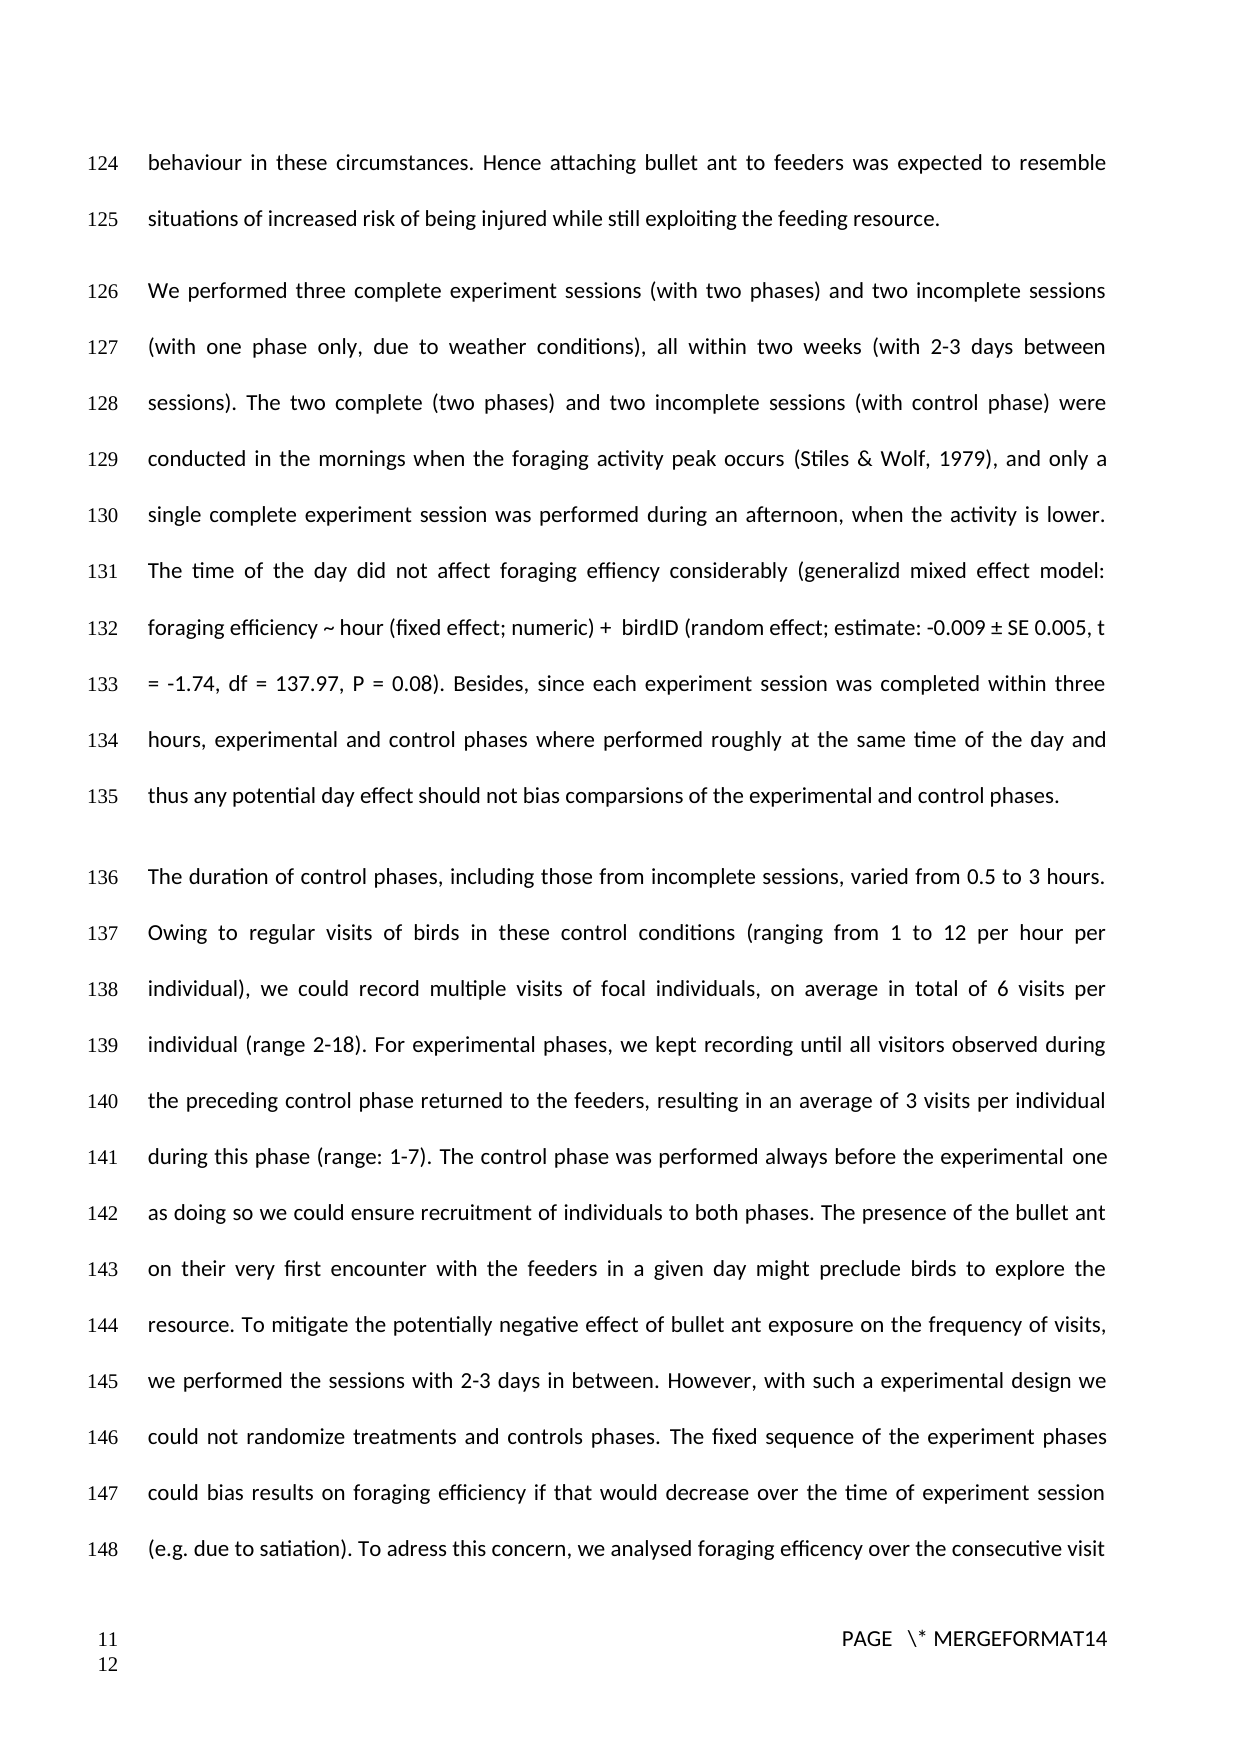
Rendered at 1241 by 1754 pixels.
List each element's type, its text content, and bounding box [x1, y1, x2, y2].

text We performed three complete experiment sessions (with two phases) and two incomplete sessions (with one phase only, due to weather conditions), all within two weeks (with 2-3 days between sessions). The two complete (two phases) and two incomplete sessions (with control phase) were conducted in the mornings when the foraging activity peak occurs (Stiles & Wolf, 1979), and only a single complete experiment session was performed during an afternoon, when the activity is lower. The time of the day did not affect foraging effiency considerably (generalizd mixed effect model: foraging efficiency ~ hour (fixed effect; numeric) + birdID (random effect; estimate: -0.009 ± SE 0.005, t = -1.74, df = 137.97, P = 0.08). Besides, since each experiment session was completed within three hours, experimental and control phases where performed roughly at the same time of the day and thus any potential day effect should not bias comparsions of the experimental and control phases. [148, 276, 1107, 809]
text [148, 148, 1107, 232]
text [148, 862, 1107, 1562]
